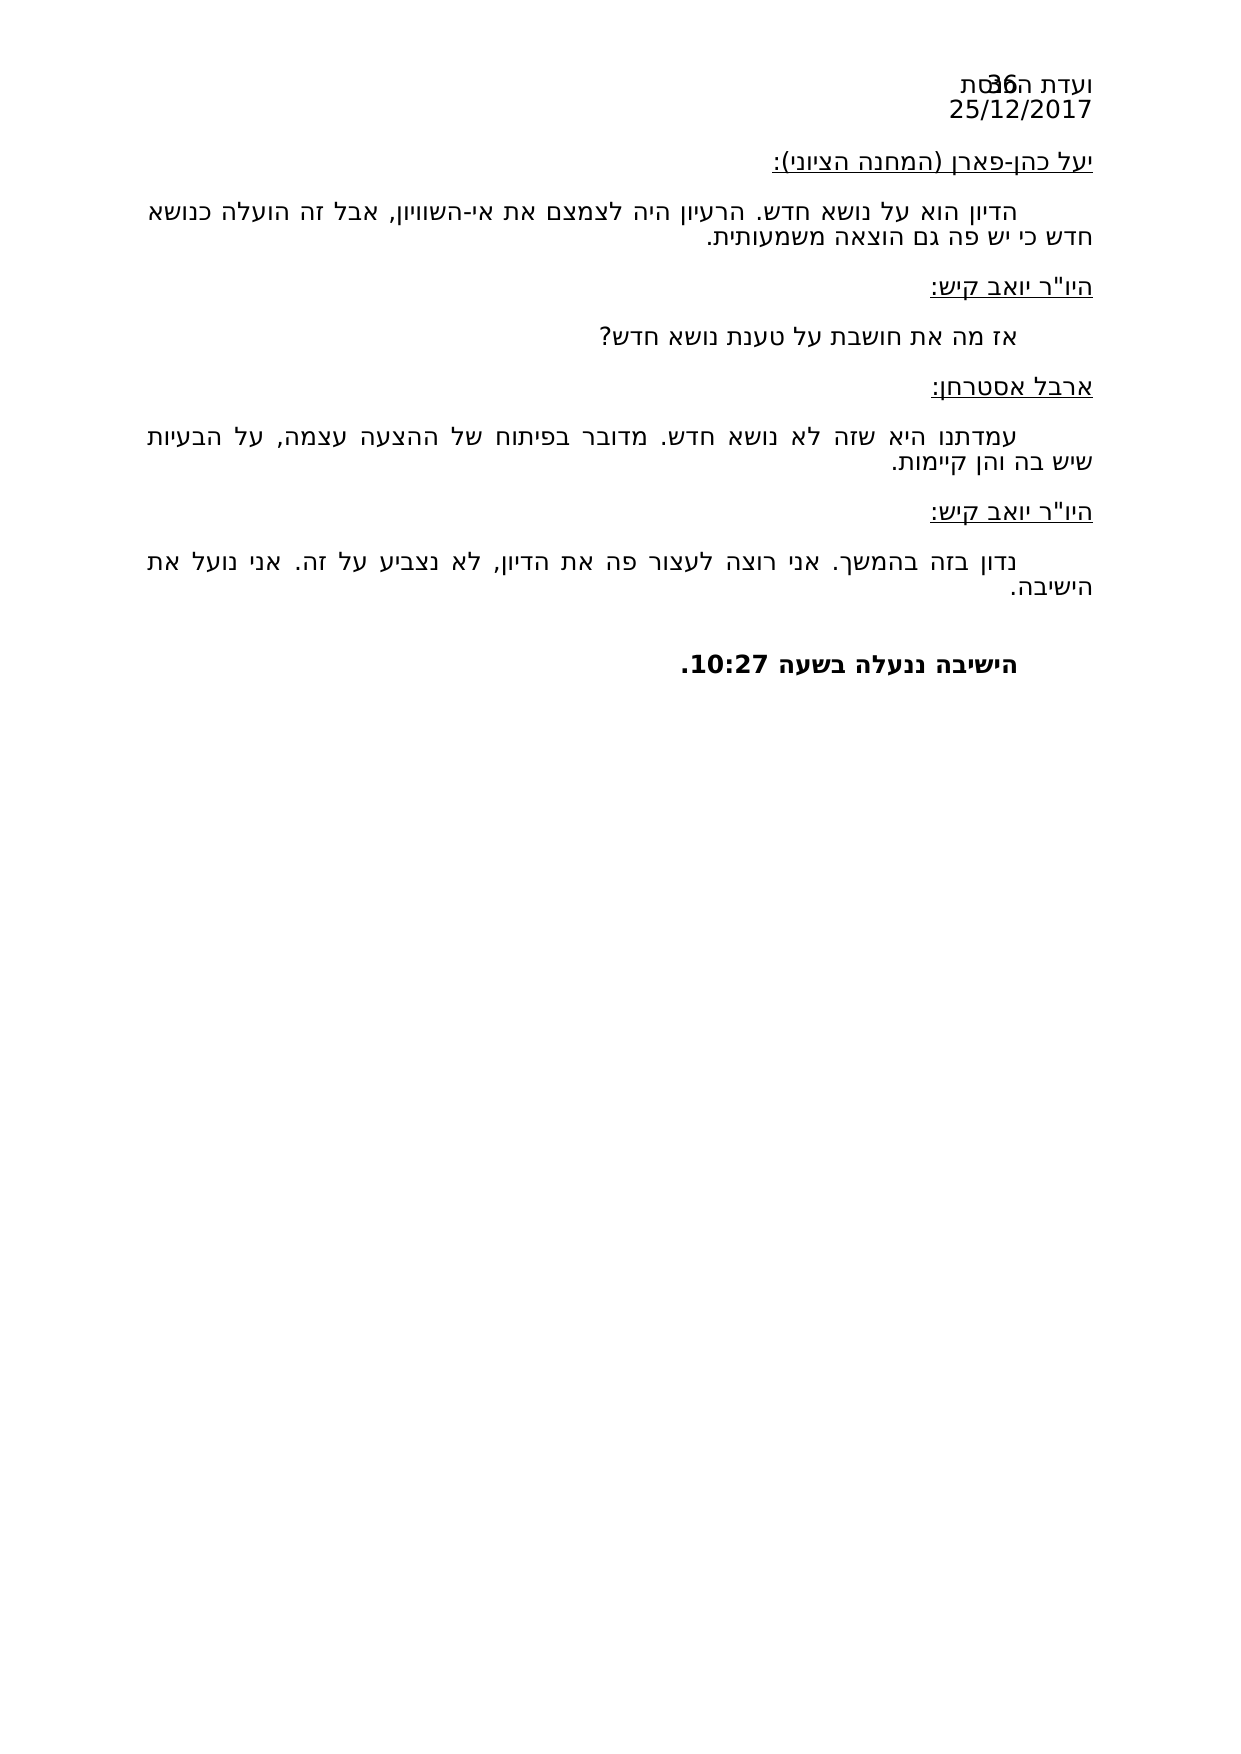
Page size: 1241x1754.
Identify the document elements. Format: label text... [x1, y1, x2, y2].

text נדון בזה בהמשך. אני רוצה לעצור פה את הדיון, לא נצביע על זה. אני נועל את הישיבה. [147, 550, 1093, 600]
text אז מה את חושבת על טענת נושא חדש? [147, 325, 1093, 350]
text ארבל אסטרחן: [147, 375, 1093, 400]
text היו"ר יואב קיש: [147, 275, 1093, 300]
text יעל כהן-פארן (המחנה הציוני): [147, 150, 1093, 175]
text הדיון הוא על נושא חדש. הרעיון היה לצמצם את אי-השוויון, אבל זה הועלה כנושא חדש כי יש פה גם הוצאה משמעותית. [147, 200, 1093, 250]
text היו"ר יואב קיש: [147, 500, 1093, 525]
text עמדתנו היא שזה לא נושא חדש. מדובר בפיתוח של ההצעה עצמה, על הבעיות שיש בה והן קיימות. [147, 425, 1093, 475]
text הישיבה ננעלה בשעה 10:27. [147, 654, 1093, 679]
